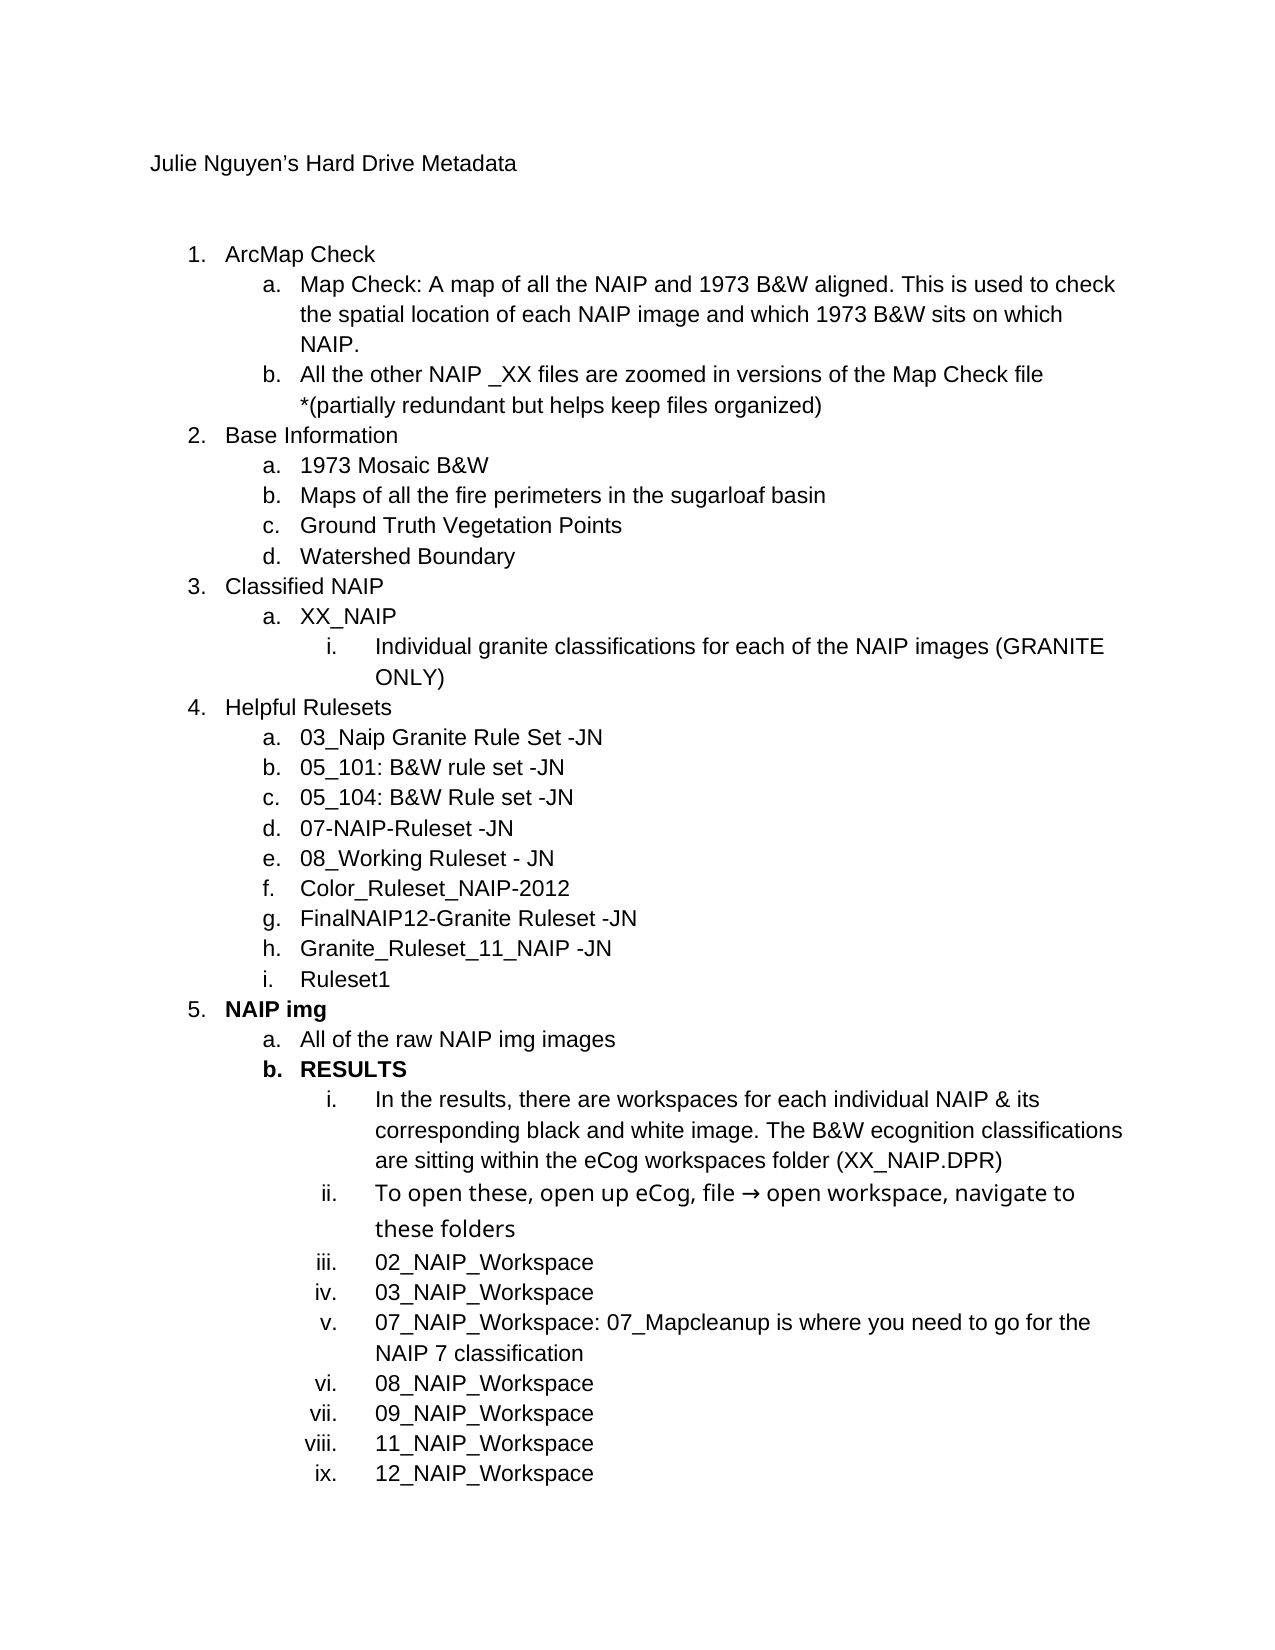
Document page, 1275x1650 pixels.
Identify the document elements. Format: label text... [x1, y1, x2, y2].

list All of the raw NAIP img images [262, 1026, 1125, 1052]
list Helpful Rulesets [187, 694, 1125, 720]
list 08_Working Ruleset - JN [262, 845, 1125, 871]
list Base Information [187, 422, 1125, 448]
list 03_NAIP_Workspace [337, 1279, 1125, 1306]
list 09_NAIP_Workspace [337, 1400, 1125, 1426]
list 07-NAIP-Ruleset -JN [262, 814, 1125, 841]
list ArcMap Check [187, 241, 1125, 267]
list In the results, there are workspaces for each individual NAIP & its corresponding black and white image. The B&W ecognition classifications are sitting within the eCog workspaces folder (XX_NAIP.DPR) [337, 1086, 1125, 1173]
list Ruleset1 [262, 966, 1125, 992]
list RESULTS [262, 1056, 1125, 1083]
list 07_NAIP_Workspace: 07_Mapcleanup is where you need to go for the NAIP 7 classification [337, 1309, 1125, 1366]
list FinalNAIP12-Granite Ruleset -JN [262, 905, 1125, 932]
list 08_NAIP_Workspace [337, 1370, 1125, 1396]
list 11_NAIP_Workspace [337, 1430, 1125, 1457]
list Map Check: A map of all the NAIP and 1973 B&W aligned. This is used to check the spatial location of each NAIP image and which 1973 B&W sits on which NAIP. [262, 271, 1125, 358]
list Granite_Ruleset_11_NAIP -JN [262, 935, 1125, 962]
list 1973 Mosaic B&W [262, 452, 1125, 478]
list Color_Ruleset_NAIP-2012 [262, 875, 1125, 901]
list Classified NAIP [187, 573, 1125, 599]
list 02_NAIP_Workspace [337, 1249, 1125, 1275]
list NAIP img [187, 996, 1125, 1022]
list Watershed Boundary [262, 543, 1125, 569]
list Maps of all the fire perimeters in the sugarloaf basin [262, 482, 1125, 509]
list To open these, open up eCog, file → open workspace, navigate to these folders [337, 1177, 1125, 1244]
list Individual granite classifications for each of the NAIP images (GRANITE ONLY) [337, 633, 1125, 690]
text Julie Nguyen’s Hard Drive Metadata [150, 150, 1125, 176]
list 03_Naip Granite Rule Set -JN [262, 724, 1125, 750]
list 05_104: B&W Rule set -JN [262, 784, 1125, 811]
list Ground Truth Vegetation Points [262, 512, 1125, 539]
list XX_NAIP [262, 603, 1125, 629]
list 05_101: B&W rule set -JN [262, 754, 1125, 781]
list All the other NAIP _XX files are zoomed in versions of the Map Check file *(partially redundant but helps keep files organized) [262, 361, 1125, 418]
list 12_NAIP_Workspace [337, 1460, 1125, 1487]
